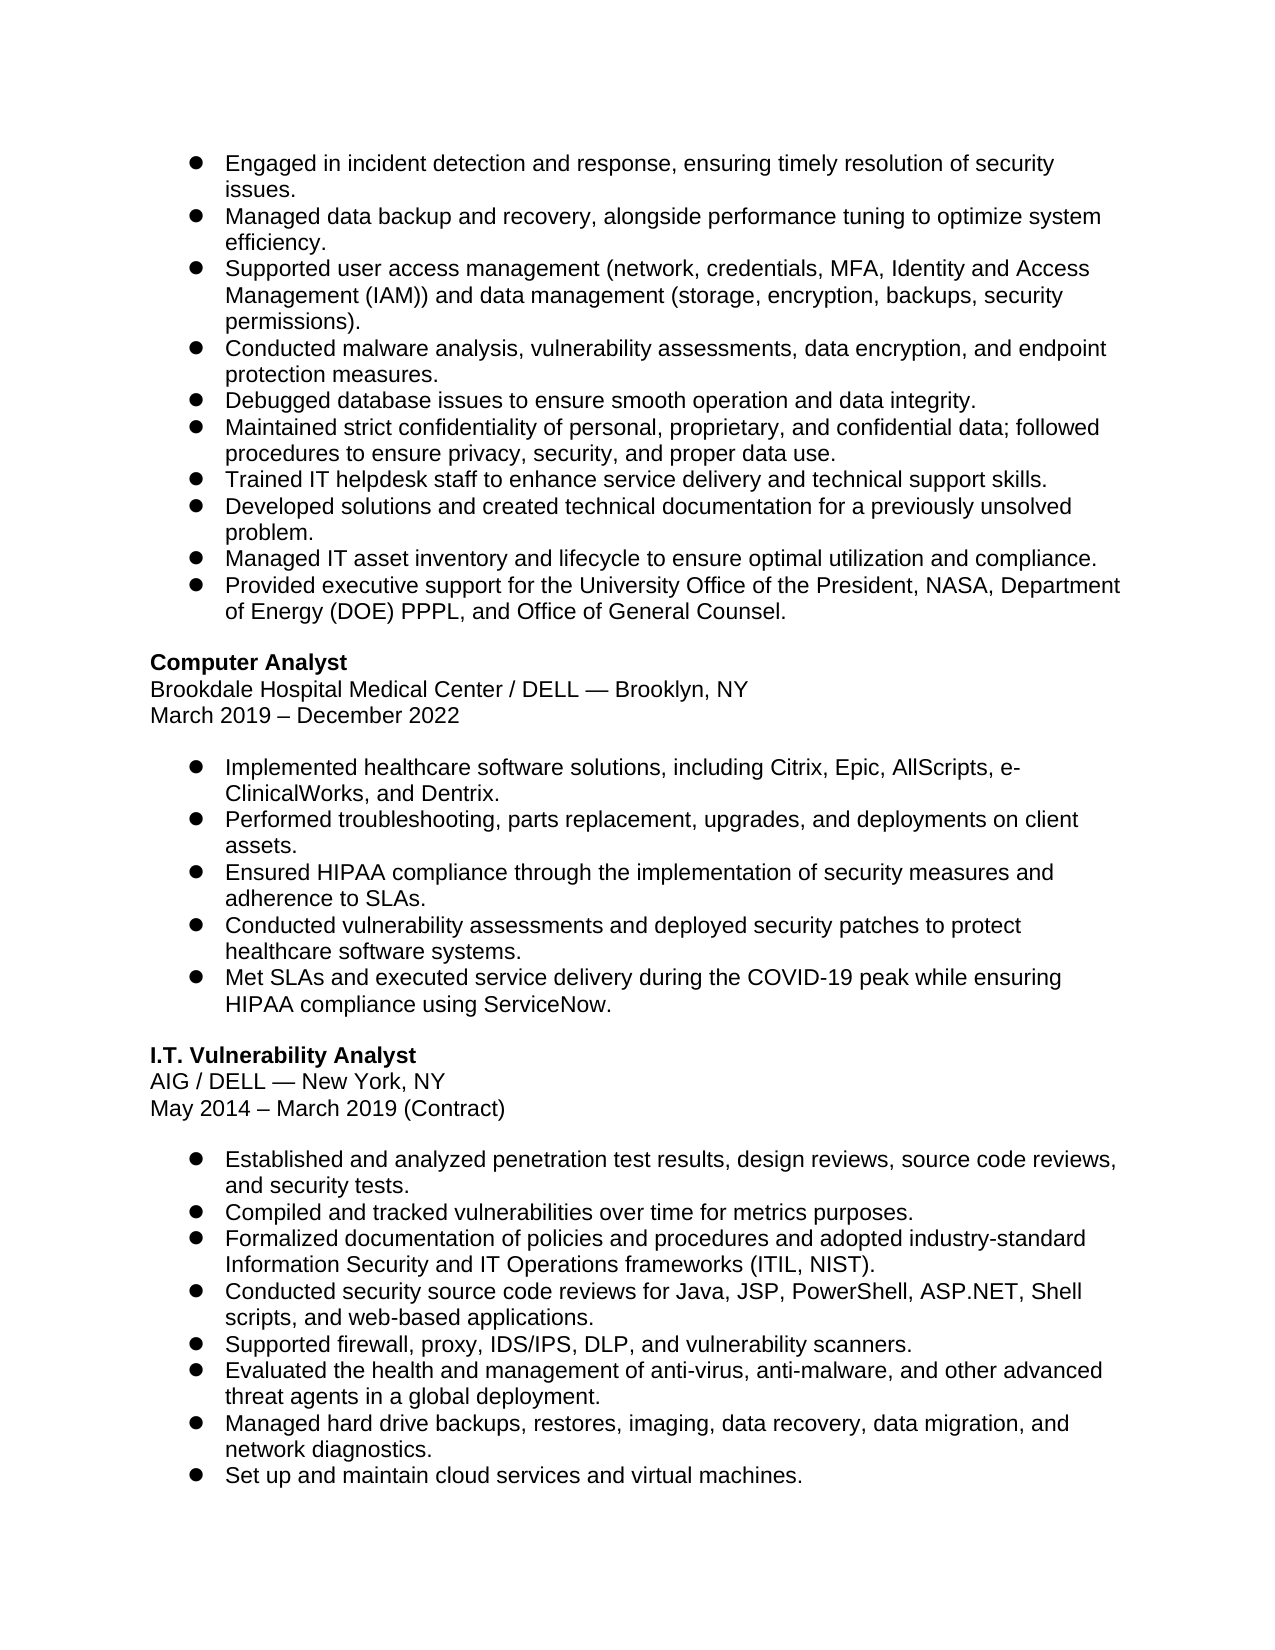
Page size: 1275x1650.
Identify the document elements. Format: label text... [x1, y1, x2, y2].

list Set up and maintain cloud services and virtual machines. [187, 1462, 1125, 1489]
list Conducted vulnerability assessments and deployed security patches to protect healthcare software systems. [187, 912, 1125, 964]
list Engaged in incident detection and response, ensuring timely resolution of security issues. [187, 150, 1125, 203]
list Supported firewall, proxy, IDS/IPS, DLP, and vulnerability scanners. [187, 1331, 1125, 1357]
list Debugged database issues to ensure smooth operation and data integrity. [187, 387, 1125, 413]
list Managed IT asset inventory and lifecycle to ensure optimal utilization and compliance. [187, 545, 1125, 572]
list Implemented healthcare software solutions, including Citrix, Epic, AllScripts, e-ClinicalWorks, and Dentrix. [187, 753, 1125, 806]
list Managed data backup and recovery, alongside performance tuning to optimize system efficiency. [187, 203, 1125, 255]
list Evaluated the health and management of anti-virus, anti-malware, and other advanced threat agents in a global deployment. [187, 1357, 1125, 1409]
list Conducted security source code reviews for Java, JSP, PowerShell, ASP.NET, Shell scripts, and web-based applications. [187, 1278, 1125, 1331]
list Compiled and tracked vulnerabilities over time for metrics purposes. [187, 1199, 1125, 1225]
list Established and analyzed penetration test results, design reviews, source code reviews, and security tests. [187, 1146, 1125, 1199]
list Met SLAs and executed service delivery during the COVID-19 peak while ensuring HIPAA compliance using ServiceNow. [187, 964, 1125, 1017]
list Supported user access management (network, credentials, MFA, Identity and Access Management (IAM)) and data management (storage, encryption, backups, security permissions). [187, 255, 1125, 334]
list Ensured HIPAA compliance through the implementation of security measures and adherence to SLAs. [187, 859, 1125, 912]
list Managed hard drive backups, restores, imaging, data recovery, data migration, and network diagnostics. [187, 1409, 1125, 1462]
list Trained IT helpdesk staff to enhance service delivery and technical support skills. [187, 466, 1125, 493]
list Provided executive support for the University Office of the President, NASA, Department of Energy (DOE) PPPL, and Office of General Counsel. [187, 572, 1125, 624]
list Developed solutions and created technical documentation for a previously unsolved problem. [187, 493, 1125, 545]
list Performed troubleshooting, parts replacement, upgrades, and deployments on client assets. [187, 806, 1125, 859]
text Computer Analyst Brookdale Hospital Medical Center / DELL — Brooklyn, NY March 2019 – December 2022 [150, 649, 1125, 728]
text I.T. Vulnerability Analyst AIG / DELL — New York, NY May 2014 – March 2019 (Contract) [150, 1042, 1125, 1121]
list Conducted malware analysis, vulnerability assessments, data encryption, and endpoint protection measures. [187, 334, 1125, 387]
list Formalized documentation of policies and procedures and adopted industry-standard Information Security and IT Operations frameworks (ITIL, NIST). [187, 1225, 1125, 1278]
list Maintained strict confidentiality of personal, proprietary, and confidential data; followed procedures to ensure privacy, security, and proper data use. [187, 413, 1125, 466]
